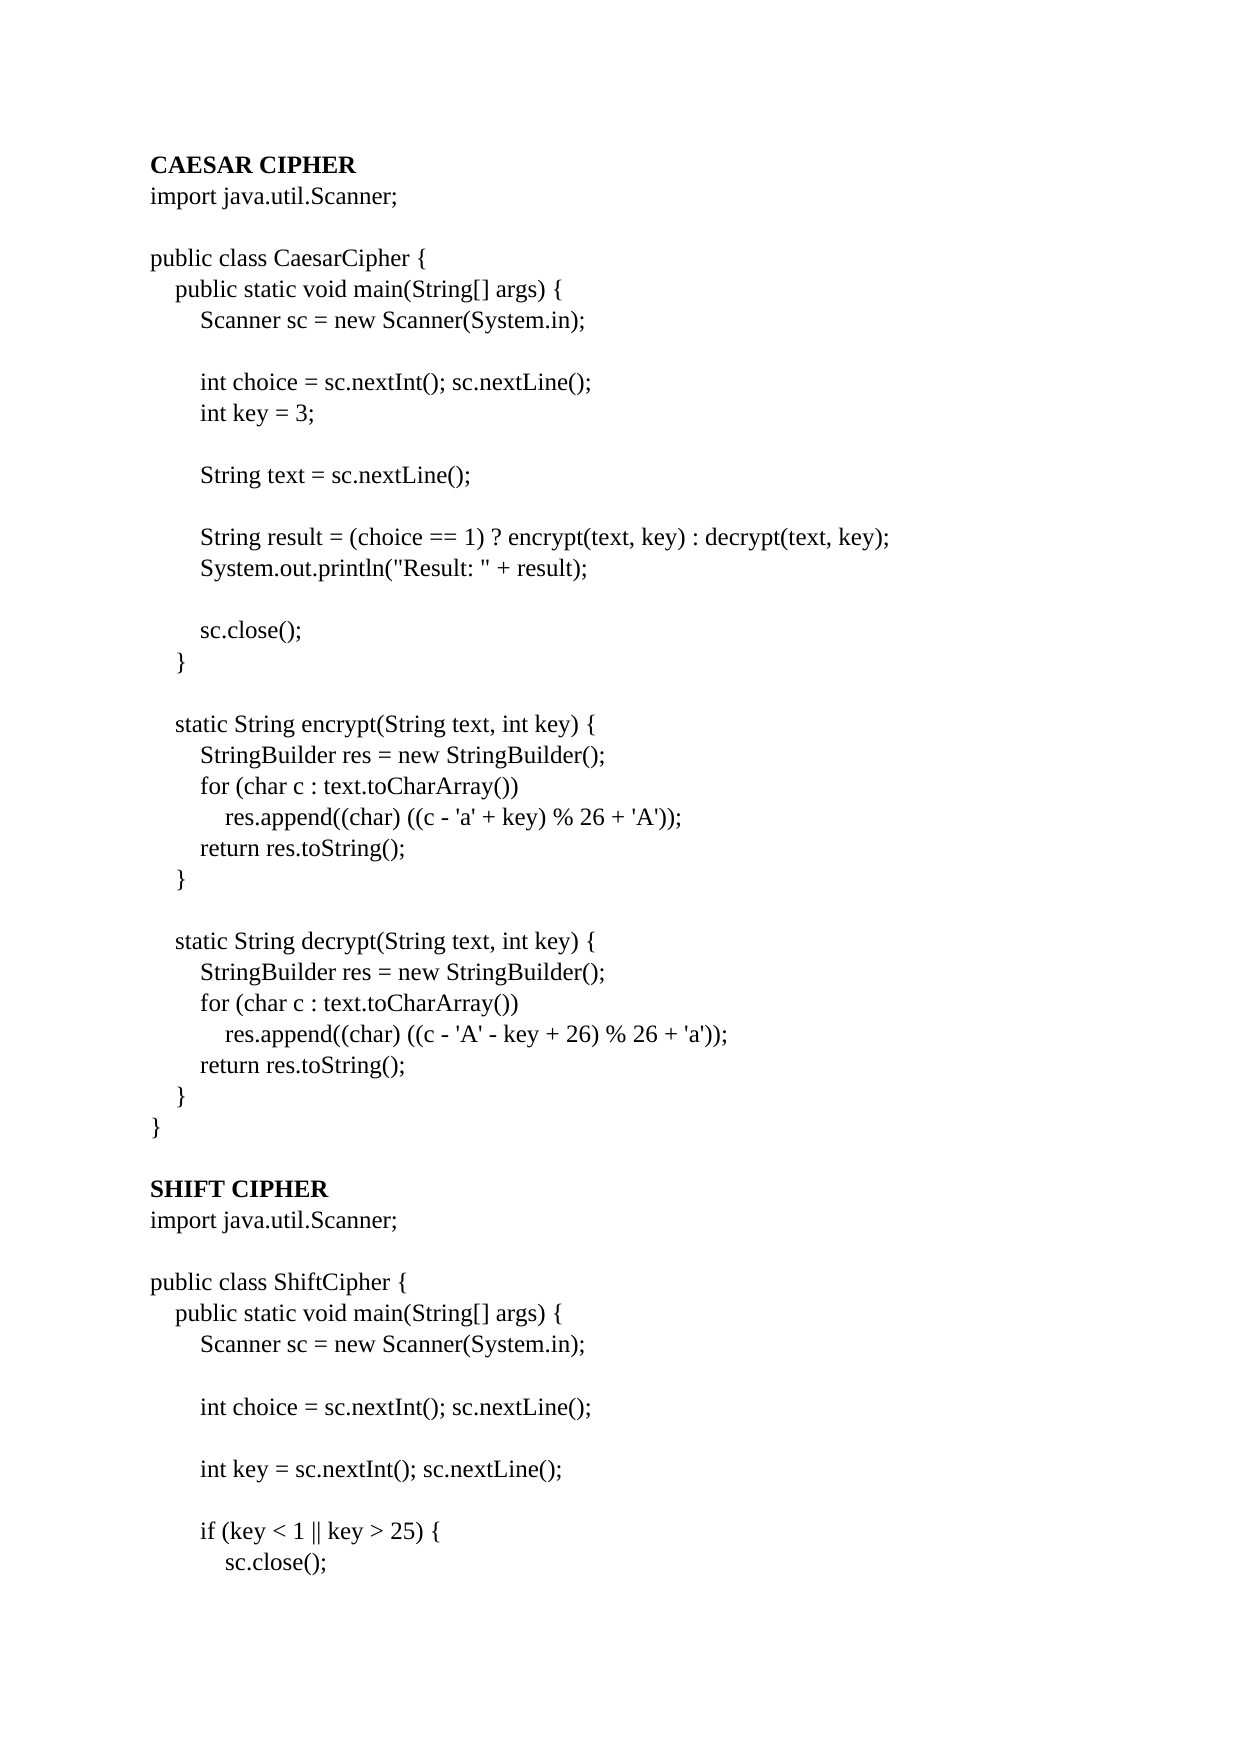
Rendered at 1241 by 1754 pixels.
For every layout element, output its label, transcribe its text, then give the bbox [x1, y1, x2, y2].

text sc.close(); [150, 616, 1090, 644]
text import java.util.Scanner; [150, 1205, 1090, 1234]
text public static void main(String[] args) { [150, 274, 1090, 303]
text int key = sc.nextInt(); sc.nextLine(); [150, 1454, 1090, 1482]
text if (key < 1 || key > 25) { [150, 1516, 1090, 1544]
text } [150, 647, 1090, 675]
text CAESAR CIPHER [150, 150, 1090, 179]
text String result = (choice == 1) ? encrypt(text, key) : decrypt(text, key); [150, 522, 1090, 551]
text } [150, 864, 1090, 893]
text return res.toString(); [150, 1050, 1090, 1079]
text return res.toString(); [150, 833, 1090, 862]
text SHIFT CIPHER [150, 1174, 1090, 1203]
text static String encrypt(String text, int key) { [150, 709, 1090, 737]
text StringBuilder res = new StringBuilder(); [150, 740, 1090, 768]
text sc.close(); [150, 1547, 1090, 1576]
text import java.util.Scanner; [150, 181, 1090, 210]
text int key = 3; [150, 398, 1090, 427]
text for (char c : text.toCharArray()) [150, 988, 1090, 1017]
text res.append((char) ((c - 'a' + key) % 26 + 'A')); [150, 802, 1090, 831]
text } [150, 1081, 1090, 1110]
text public class CaesarCipher { [150, 243, 1090, 272]
text for (char c : text.toCharArray()) [150, 771, 1090, 799]
text public static void main(String[] args) { [150, 1298, 1090, 1327]
text Scanner sc = new Scanner(System.in); [150, 305, 1090, 334]
text } [150, 1112, 1090, 1141]
text StringBuilder res = new StringBuilder(); [150, 957, 1090, 986]
text int choice = sc.nextInt(); sc.nextLine(); [150, 367, 1090, 396]
text String text = sc.nextLine(); [150, 460, 1090, 489]
text public class ShiftCipher { [150, 1267, 1090, 1296]
text int choice = sc.nextInt(); sc.nextLine(); [150, 1392, 1090, 1420]
text res.append((char) ((c - 'A' - key + 26) % 26 + 'a')); [150, 1019, 1090, 1048]
text Scanner sc = new Scanner(System.in); [150, 1329, 1090, 1358]
text static String decrypt(String text, int key) { [150, 926, 1090, 955]
text System.out.println("Result: " + result); [150, 553, 1090, 582]
